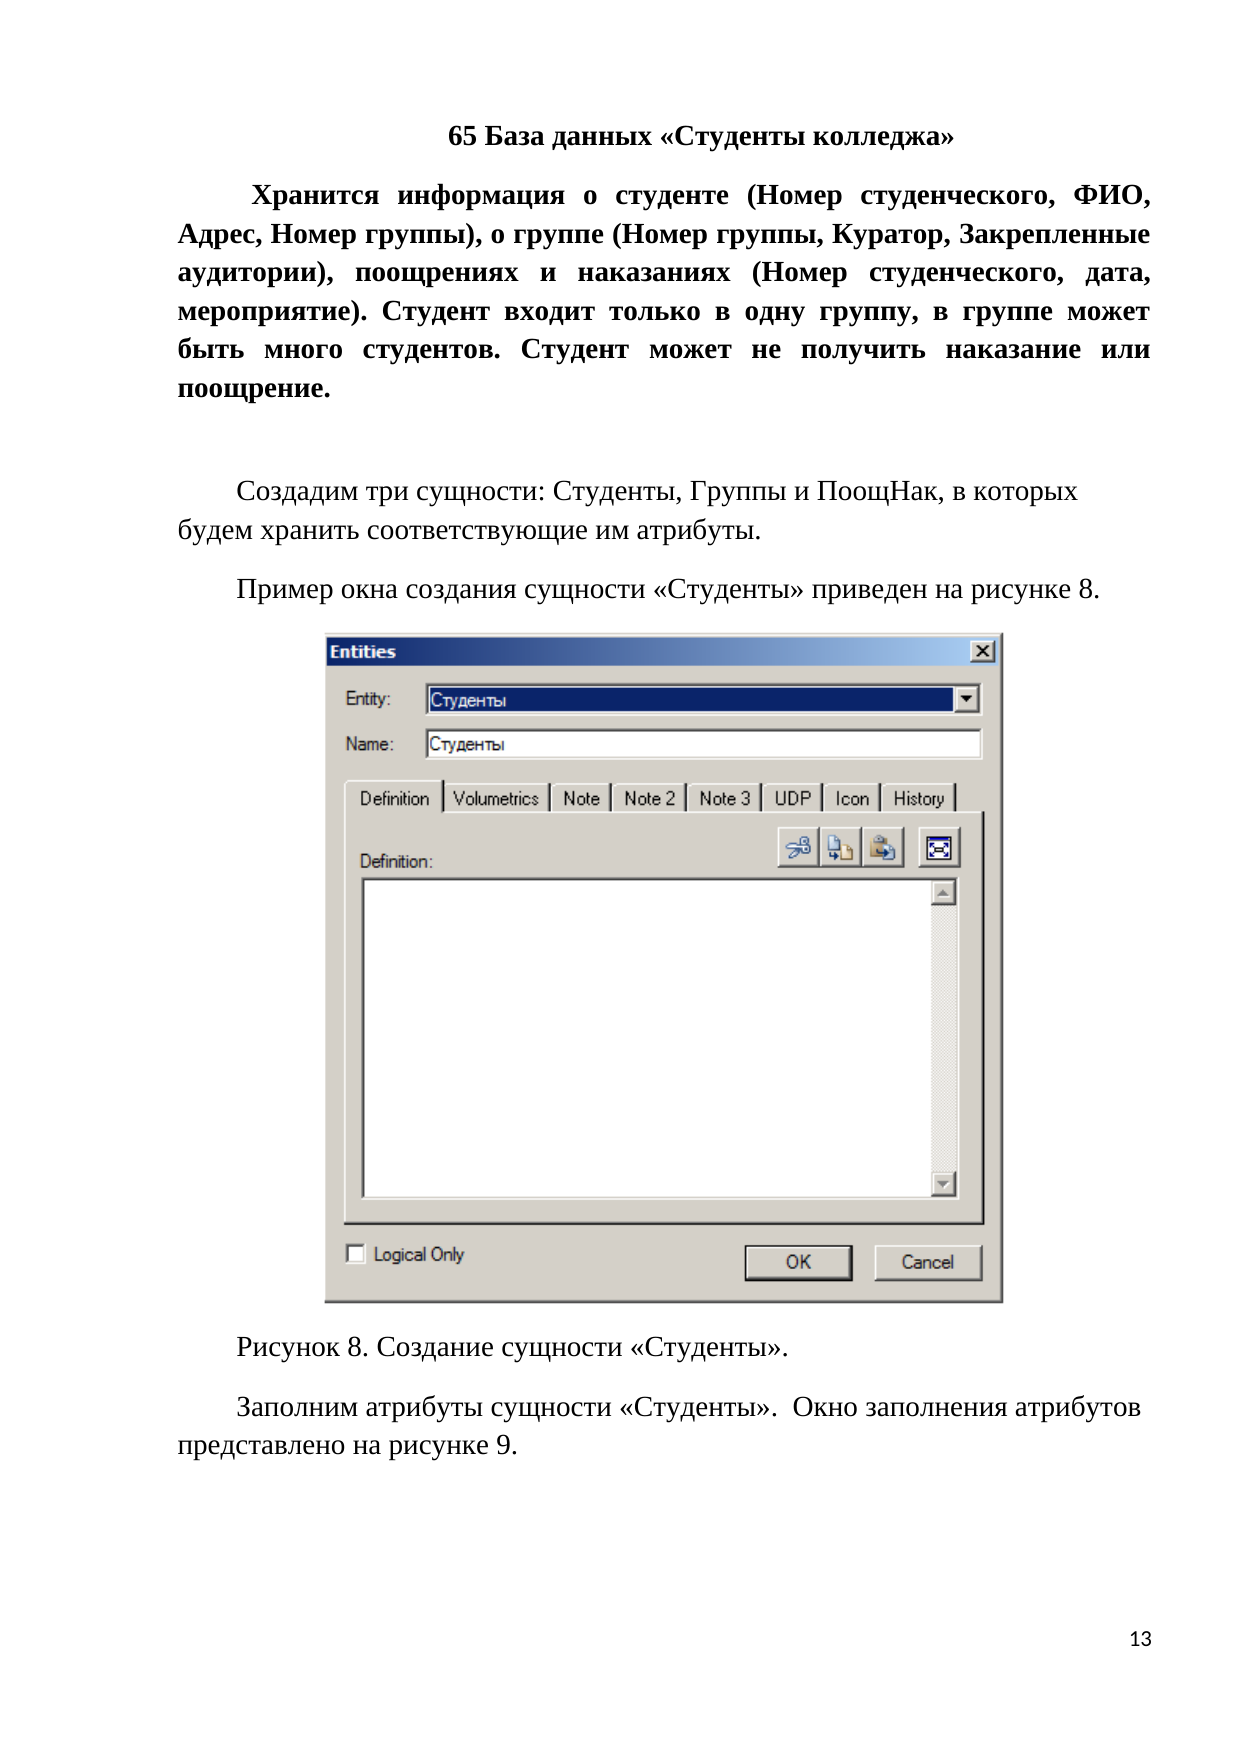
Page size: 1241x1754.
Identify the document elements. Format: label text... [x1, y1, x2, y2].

text Хранится информация о студенте (Номер студенческого, ФИО, Адрес, Номер группы), о группе (Номер группы, Куратор, Закрепленные аудитории), поощрениях и наказаниях (Номер студенческого, дата, мероприятие). Студент входит только в одну группу, в группе может быть много студентов. Студент может не получить наказание или поощрение. [177, 177, 1152, 404]
picture [324, 630, 1005, 1305]
text Заполним атрибуты сущности «Студенты». Окно заполнения атрибутов представлено на рисунке 9. [177, 1389, 1152, 1461]
text Пример окна создания сущности «Студенты» приведен на рисунке 8. [177, 571, 1152, 605]
text 65 База данных «Студенты колледжа» [177, 118, 1152, 152]
text Создадим три сущности: Студенты, Группы и ПоощНак, в которых будем хранить соответствующие им атрибуты. [177, 473, 1152, 546]
text Рисунок 8. Создание сущности «Студенты». [177, 1329, 1152, 1363]
